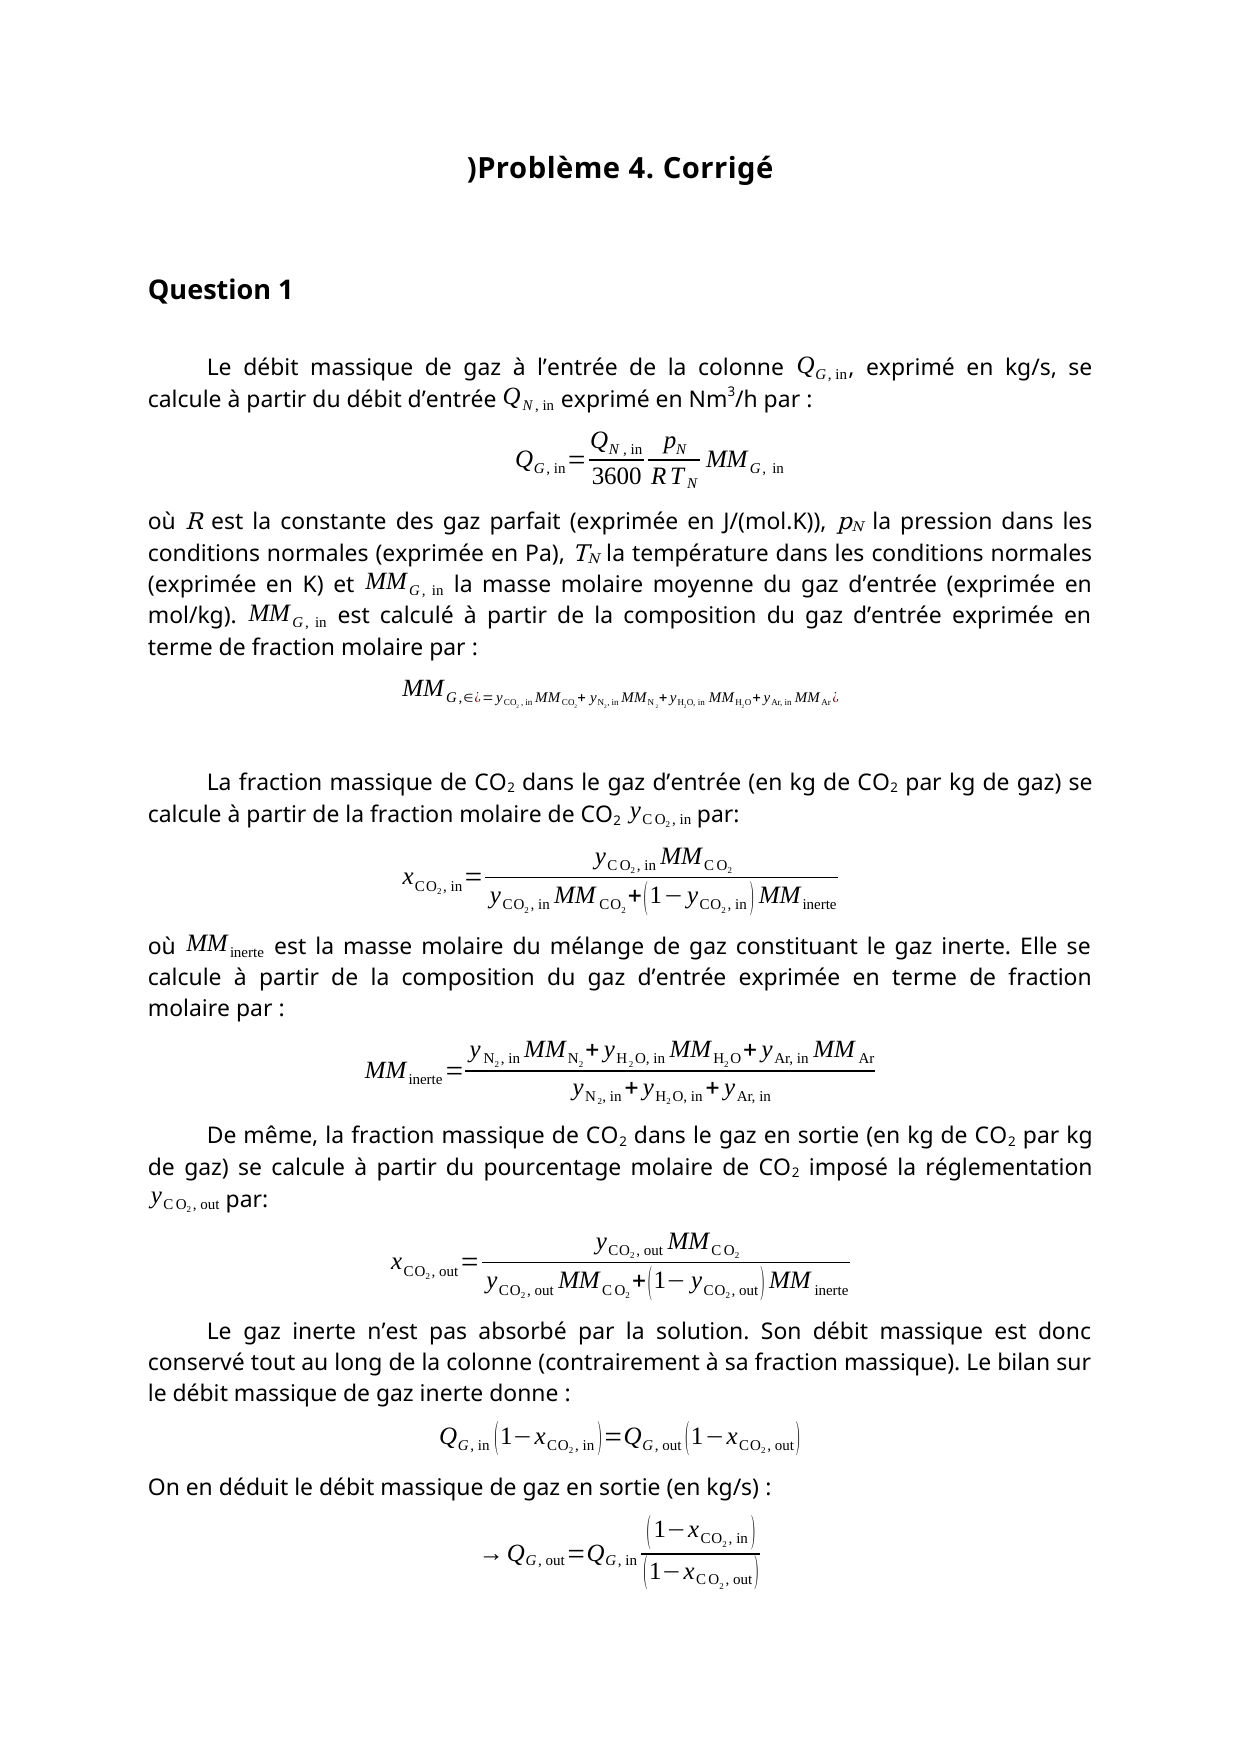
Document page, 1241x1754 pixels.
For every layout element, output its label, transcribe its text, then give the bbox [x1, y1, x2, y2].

text où R est la constante des gaz parfait (exprimée en J/(mol.K)), pN la pression dans les conditions normales (exprimée en Pa), TN la température dans les conditions normales (exprimée en K) et la masse molaire moyenne du gaz d’entrée (exprimée en mol/kg). est calculé à partir de la composition du gaz d’entrée exprimée en terme de fraction molaire par : [148, 505, 1093, 662]
text La fraction massique de CO2 dans le gaz d’entrée (en kg de CO2 par kg de gaz) se calcule à partir de la fraction molaire de CO2 par: [148, 765, 1093, 830]
text Le débit massique de gaz à l’entrée de la colonne , exprimé en kg/s, se calcule à partir du débit d’entrée exprimé en Nm3/h par : [148, 351, 1093, 414]
subtitle Question 1 [148, 271, 1093, 307]
text On en déduit le débit massique de gaz en sortie (en kg/s) : [148, 1471, 1093, 1502]
text De même, la fraction massique de CO2 dans le gaz en sortie (en kg de CO2 par kg de gaz) se calcule à partir du pourcentage molaire de CO2 imposé la réglementation par: [148, 1119, 1093, 1215]
text Le gaz inerte n’est pas absorbé par la solution. Son débit massique est donc conservé tout au long de la colonne (contrairement à sa fraction massique). Le bilan sur le débit massique de gaz inerte donne : [148, 1314, 1093, 1408]
text où est la masse molaire du mélange de gaz constituant le gaz inerte. Elle se calcule à partir de la composition du gaz d’entrée exprimée en terme de fraction molaire par : [148, 929, 1093, 1023]
title )Problème 4. Corrigé [148, 148, 1093, 187]
